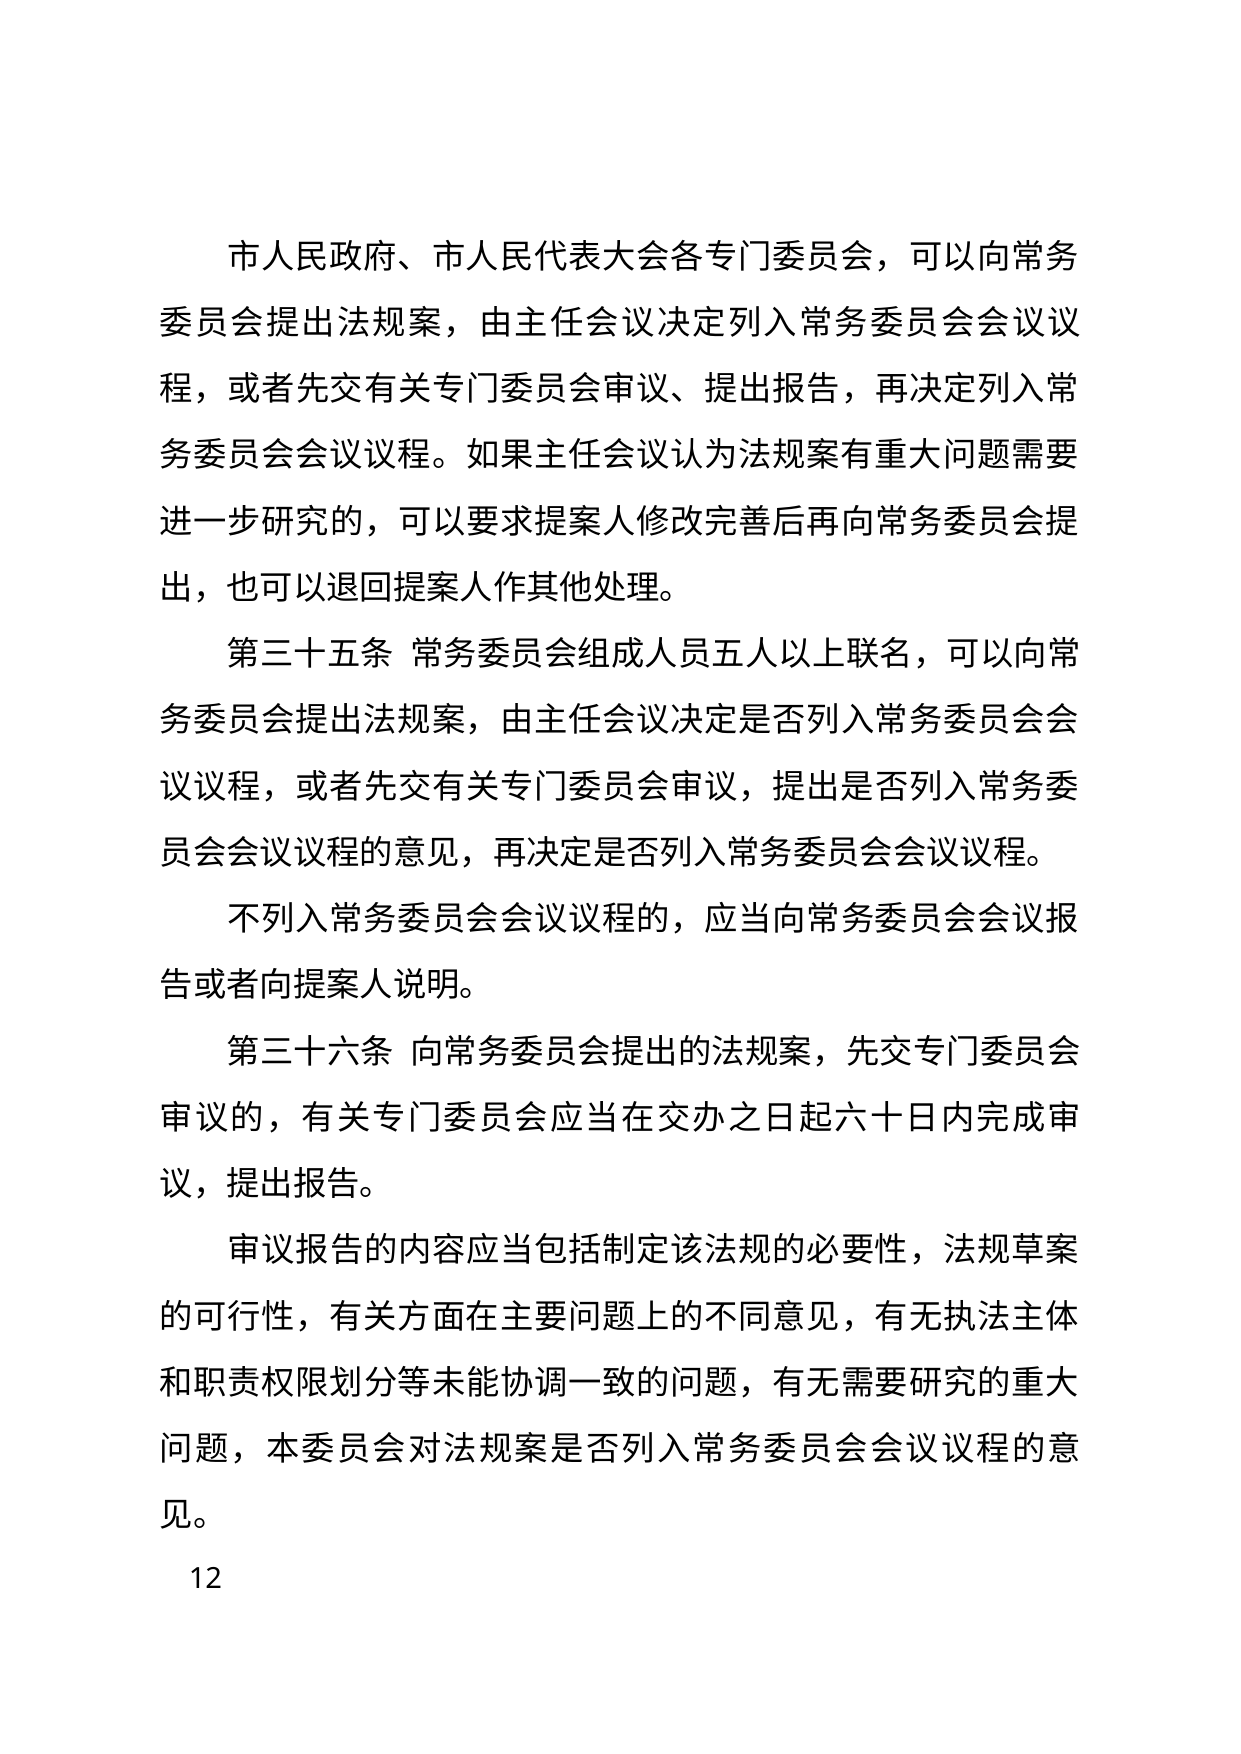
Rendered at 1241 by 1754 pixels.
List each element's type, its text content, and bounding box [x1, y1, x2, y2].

text 第三十六条 向常务委员会提出的法规案，先交专门委员会审议的，有关专门委员会应当在交办之日起六十日内完成审议，提出报告。 [159, 1015, 1081, 1214]
text 不列入常务委员会会议议程的，应当向常务委员会会议报告或者向提案人说明。 [159, 883, 1081, 1015]
text 审议报告的内容应当包括制定该法规的必要性，法规草案的可行性，有关方面在主要问题上的不同意见，有无执法主体和职责权限划分等未能协调一致的问题，有无需要研究的重大问题，本委员会对法规案是否列入常务委员会会议议程的意见。 [159, 1214, 1081, 1545]
text 第三十五条 常务委员会组成人员五人以上联名，可以向常务委员会提出法规案，由主任会议决定是否列入常务委员会会议议程，或者先交有关专门委员会审议，提出是否列入常务委员会会议议程的意见，再决定是否列入常务委员会会议议程。 [159, 618, 1081, 883]
text 市人民政府、市人民代表大会各专门委员会，可以向常务委员会提出法规案，由主任会议决定列入常务委员会会议议程，或者先交有关专门委员会审议、提出报告，再决定列入常务委员会会议议程。如果主任会议认为法规案有重大问题需要进一步研究的，可以要求提案人修改完善后再向常务委员会提出，也可以退回提案人作其他处理。 [159, 220, 1081, 618]
